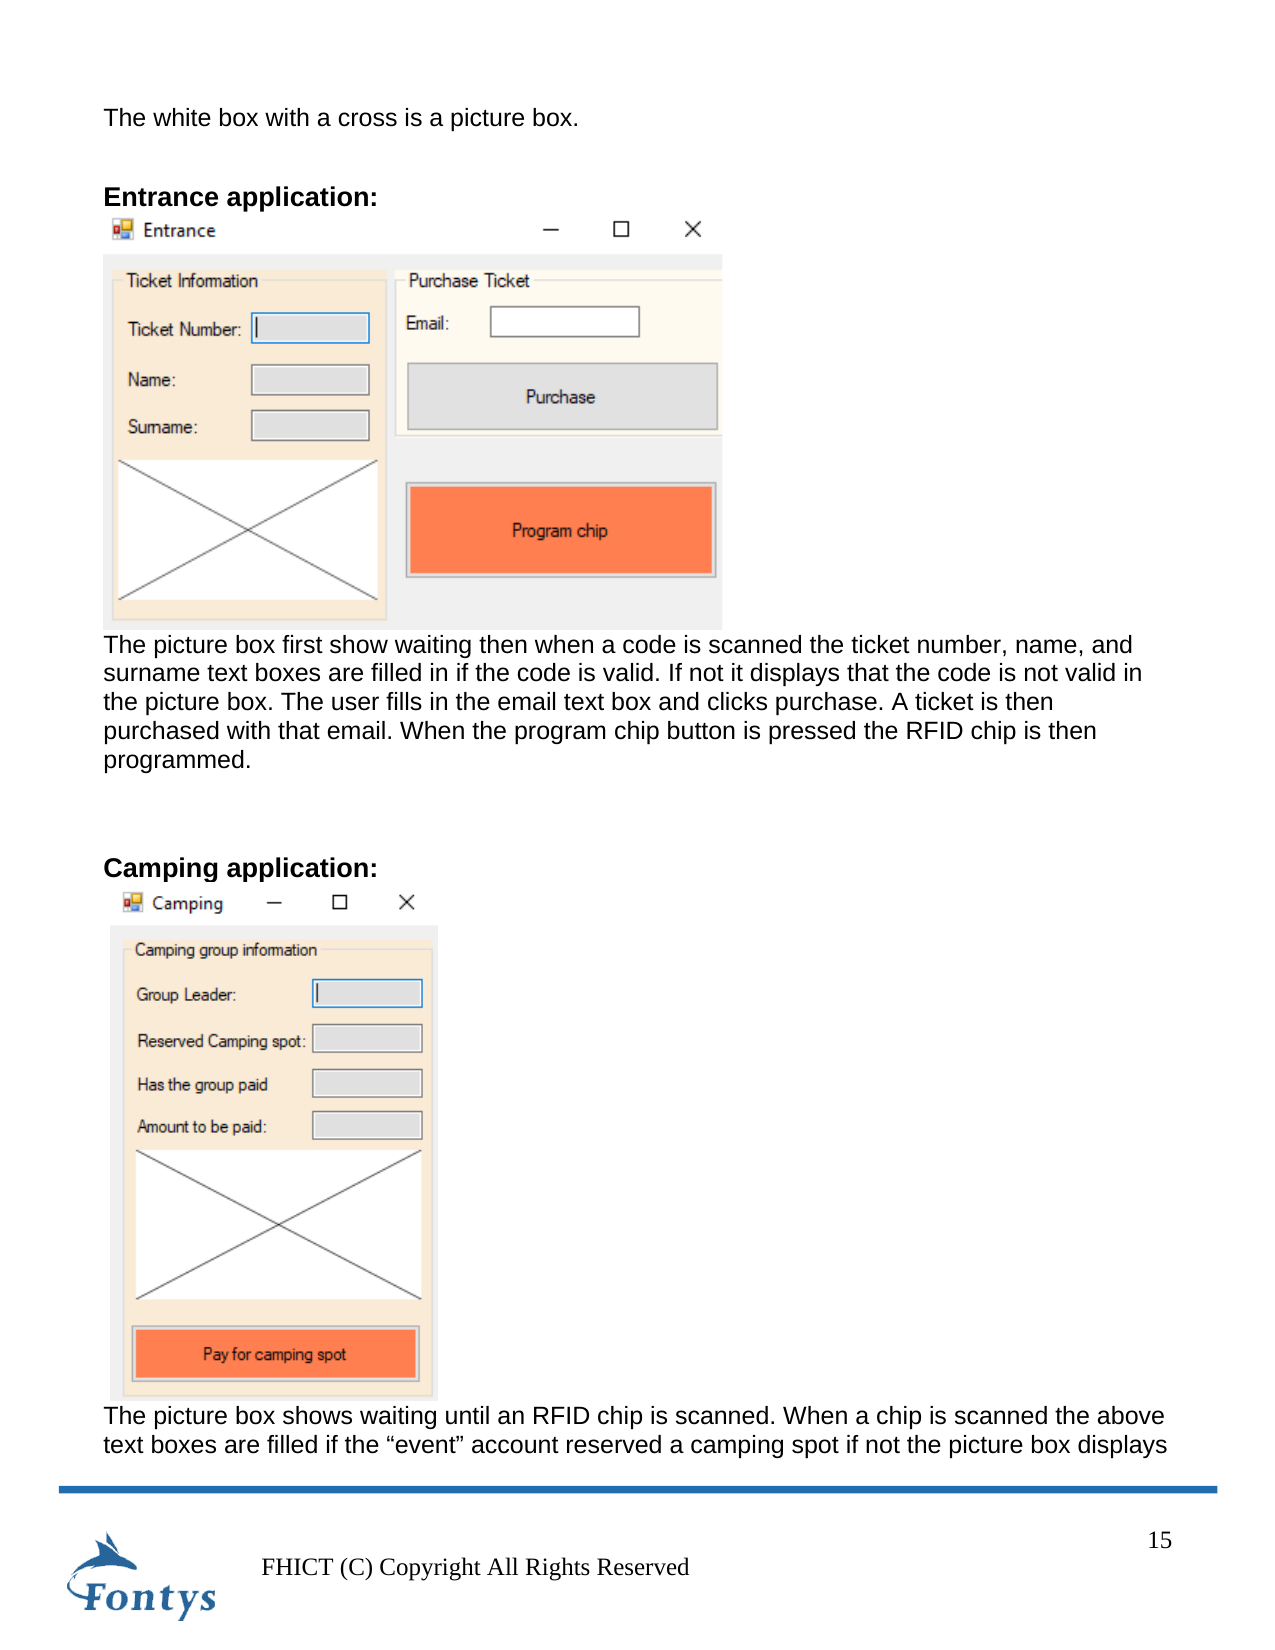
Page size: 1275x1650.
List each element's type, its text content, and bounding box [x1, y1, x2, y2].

picture [103, 212, 723, 630]
text The picture box first show waiting then when a code is scanned the ticket number, name, and surname text boxes are filled in if the code is valid. If not it displays that the code is not valid in the picture box. The user fills in the email text box and clicks purchase. A ticket is then purchased with that email. When the program chip button is pressed the RFID chip is then programmed. [103, 629, 1172, 773]
text The white box with a cross is a picture box. [103, 103, 1172, 132]
subtitle Entrance application: [103, 181, 1172, 213]
picture [110, 882, 438, 1401]
subtitle Camping application: [103, 852, 1172, 883]
